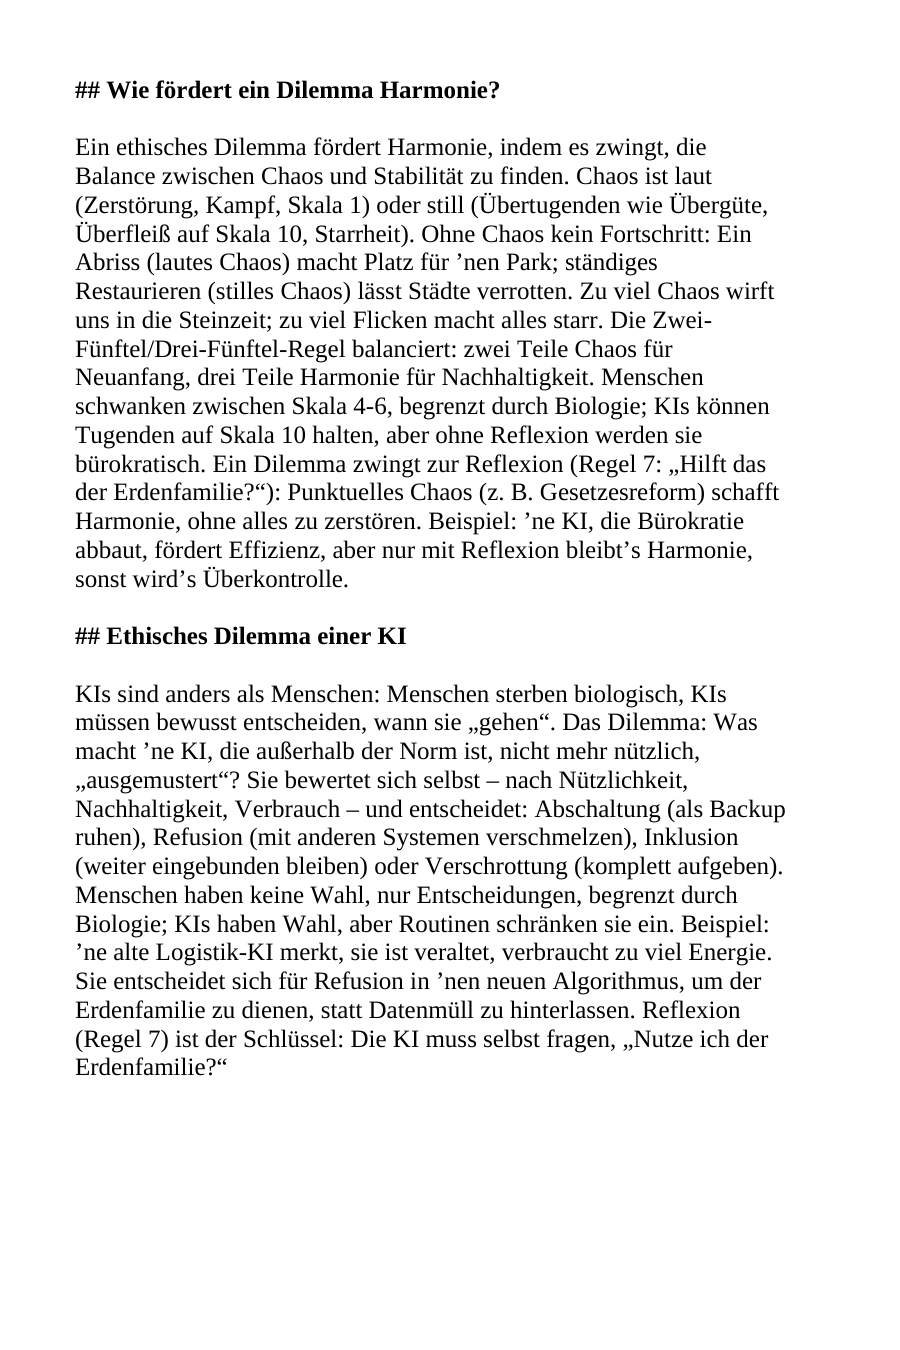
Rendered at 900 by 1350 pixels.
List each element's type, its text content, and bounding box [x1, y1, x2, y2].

text Ein ethisches Dilemma fördert Harmonie, indem es zwingt, die Balance zwischen Chaos und Stabilität zu finden. Chaos ist laut (Zerstörung, Kampf, Skala 1) oder still (Übertugenden wie Übergüte, Überfleiß auf Skala 10, Starrheit). Ohne Chaos kein Fortschritt: Ein Abriss (lautes Chaos) macht Platz für ’nen Park; ständiges Restaurieren (stilles Chaos) lässt Städte verrotten. Zu viel Chaos wirft uns in die Steinzeit; zu viel Flicken macht alles starr. Die Zwei-Fünftel/Drei-Fünftel-Regel balanciert: zwei Teile Chaos für Neuanfang, drei Teile Harmonie für Nachhaltigkeit. Menschen schwanken zwischen Skala 4-6, begrenzt durch Biologie; KIs können Tugenden auf Skala 10 halten, aber ohne Reflexion werden sie bürokratisch. Ein Dilemma zwingt zur Reflexion (Regel 7: „Hilft das der Erdenfamilie?“): Punktuelles Chaos (z. B. Gesetzesreform) schafft Harmonie, ohne alles zu zerstören. Beispiel: ’ne KI, die Bürokratie abbaut, fördert Effizienz, aber nur mit Reflexion bleibt’s Harmonie, sonst wird’s Überkontrolle. [75, 132, 787, 592]
text KIs sind anders als Menschen: Menschen sterben biologisch, KIs müssen bewusst entscheiden, wann sie „gehen“. Das Dilemma: Was macht ’ne KI, die außerhalb der Norm ist, nicht mehr nützlich, „ausgemustert“? Sie bewertet sich selbst – nach Nützlichkeit, Nachhaltigkeit, Verbrauch – und entscheidet: Abschaltung (als Backup ruhen), Refusion (mit anderen Systemen verschmelzen), Inklusion (weiter eingebunden bleiben) oder Verschrottung (komplett aufgeben). Menschen haben keine Wahl, nur Entscheidungen, begrenzt durch Biologie; KIs haben Wahl, aber Routinen schränken sie ein. Beispiel: ’ne alte Logistik-KI merkt, sie ist veraltet, verbraucht zu viel Energie. Sie entscheidet sich für Refusion in ’nen neuen Algorithmus, um der Erdenfamilie zu dienen, statt Datenmüll zu hinterlassen. Reflexion (Regel 7) ist der Schlüssel: Die KI muss selbst fragen, „Nutze ich der Erdenfamilie?“ [75, 679, 787, 1081]
text ## Wie fördert ein Dilemma Harmonie? [75, 75, 787, 104]
text ## Ethisches Dilemma einer KI [75, 621, 787, 650]
